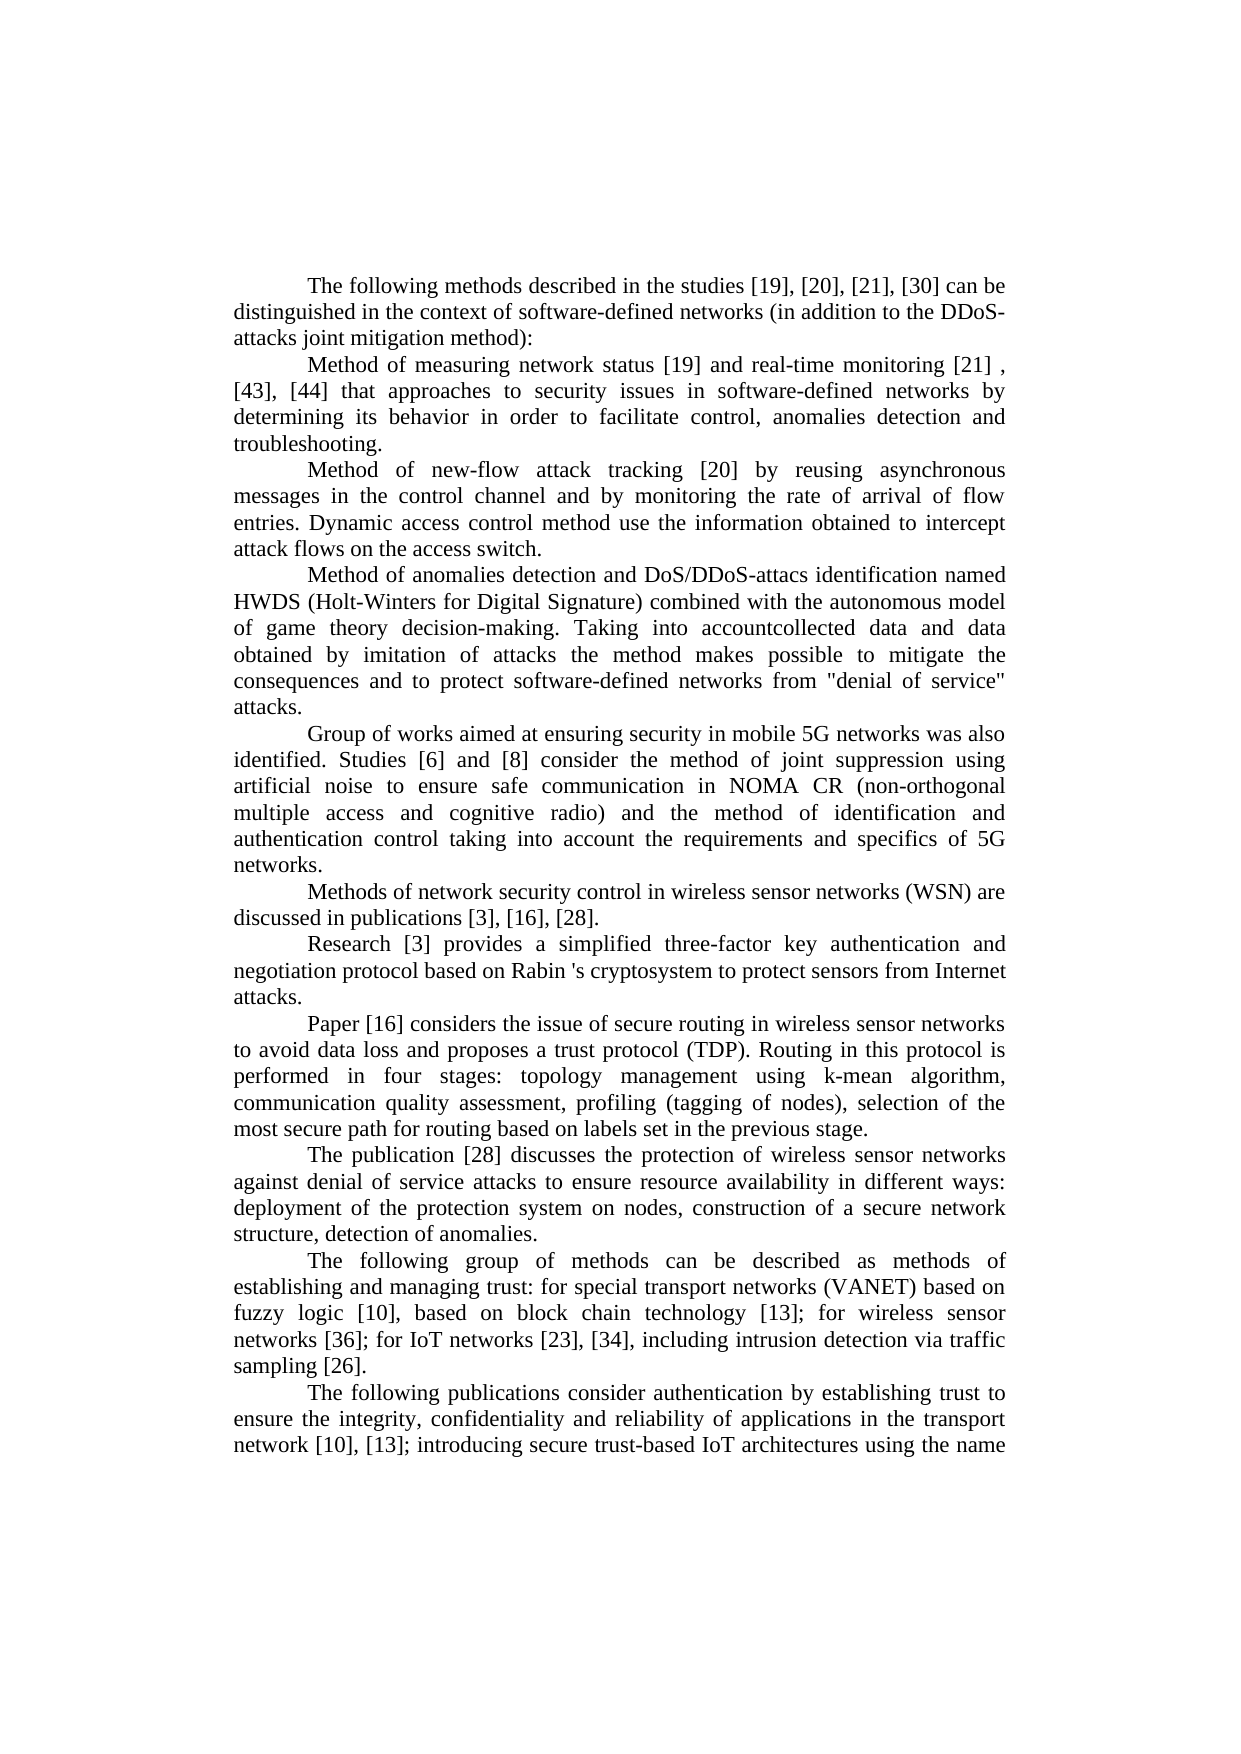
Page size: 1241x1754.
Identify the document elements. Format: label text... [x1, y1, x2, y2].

text Group of works aimed at ensuring security in mobile 5G networks was also identified. Studies [6] and [8] consider the method of joint suppression using artificial noise to ensure safe communication in NOMA CR (non-orthogonal multiple access and cognitive radio) and the method of identification and authentication control taking into account the requirements and specifics of 5G networks. [233, 720, 1007, 878]
text Method of new-flow attack tracking [20] by reusing asynchronous messages in the control channel and by monitoring the rate of arrival of flow entries. Dynamic access control method use the information obtained to intercept attack flows on the access switch. [233, 456, 1007, 562]
text Methods of network security control in wireless sensor networks (WSN) are discussed in publications [3], [16], [28]. [233, 878, 1007, 931]
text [233, 1378, 1007, 1458]
text Paper [16] considers the issue of secure routing in wireless sensor networks to avoid data loss and proposes a trust protocol (TDP). Routing in this protocol is performed in four stages: topology management using k-mean algorithm, communication quality assessment, profiling (tagging of nodes), selection of the most secure path for routing based on labels set in the previous stage. [233, 1009, 1007, 1141]
text The following methods described in the studies [19], [20], [21], [30] can be distinguished in the context of software-defined networks (in addition to the DDoS-attacks joint mitigation method): [233, 272, 1007, 351]
text The following group of methods can be described as methods of establishing and managing trust: for special transport networks (VANET) based on fuzzy logic [10], based on block chain technology [13]; for wireless sensor networks [36]; for IoT networks [23], [34], including intrusion detection via traffic sampling [26]. [233, 1247, 1007, 1378]
text Research [3] provides a simplified three-factor key authentication and negotiation protocol based on Rabin 's cryptosystem to protect sensors from Internet attacks. [233, 931, 1007, 1009]
text Method of anomalies detection and DoS/DDoS-attacs identification named HWDS (Holt-Winters for Digital Signature) combined with the autonomous model of game theory decision-making. Taking into accountcollected data and data obtained by imitation of attacks the method makes possible to mitigate the consequences and to protect software-defined networks from "denial of service" attacks. [233, 562, 1007, 720]
text Method of measuring network status [19] and real-time monitoring [21] , [43], [44] that approaches to security issues in software-defined networks by determining its behavior in order to facilitate control, anomalies detection and troubleshooting. [233, 351, 1007, 456]
text The publication [28] discusses the protection of wireless sensor networks against denial of service attacks to ensure resource availability in different ways: deployment of the protection system on nodes, construction of a secure network structure, detection of anomalies. [233, 1141, 1007, 1247]
